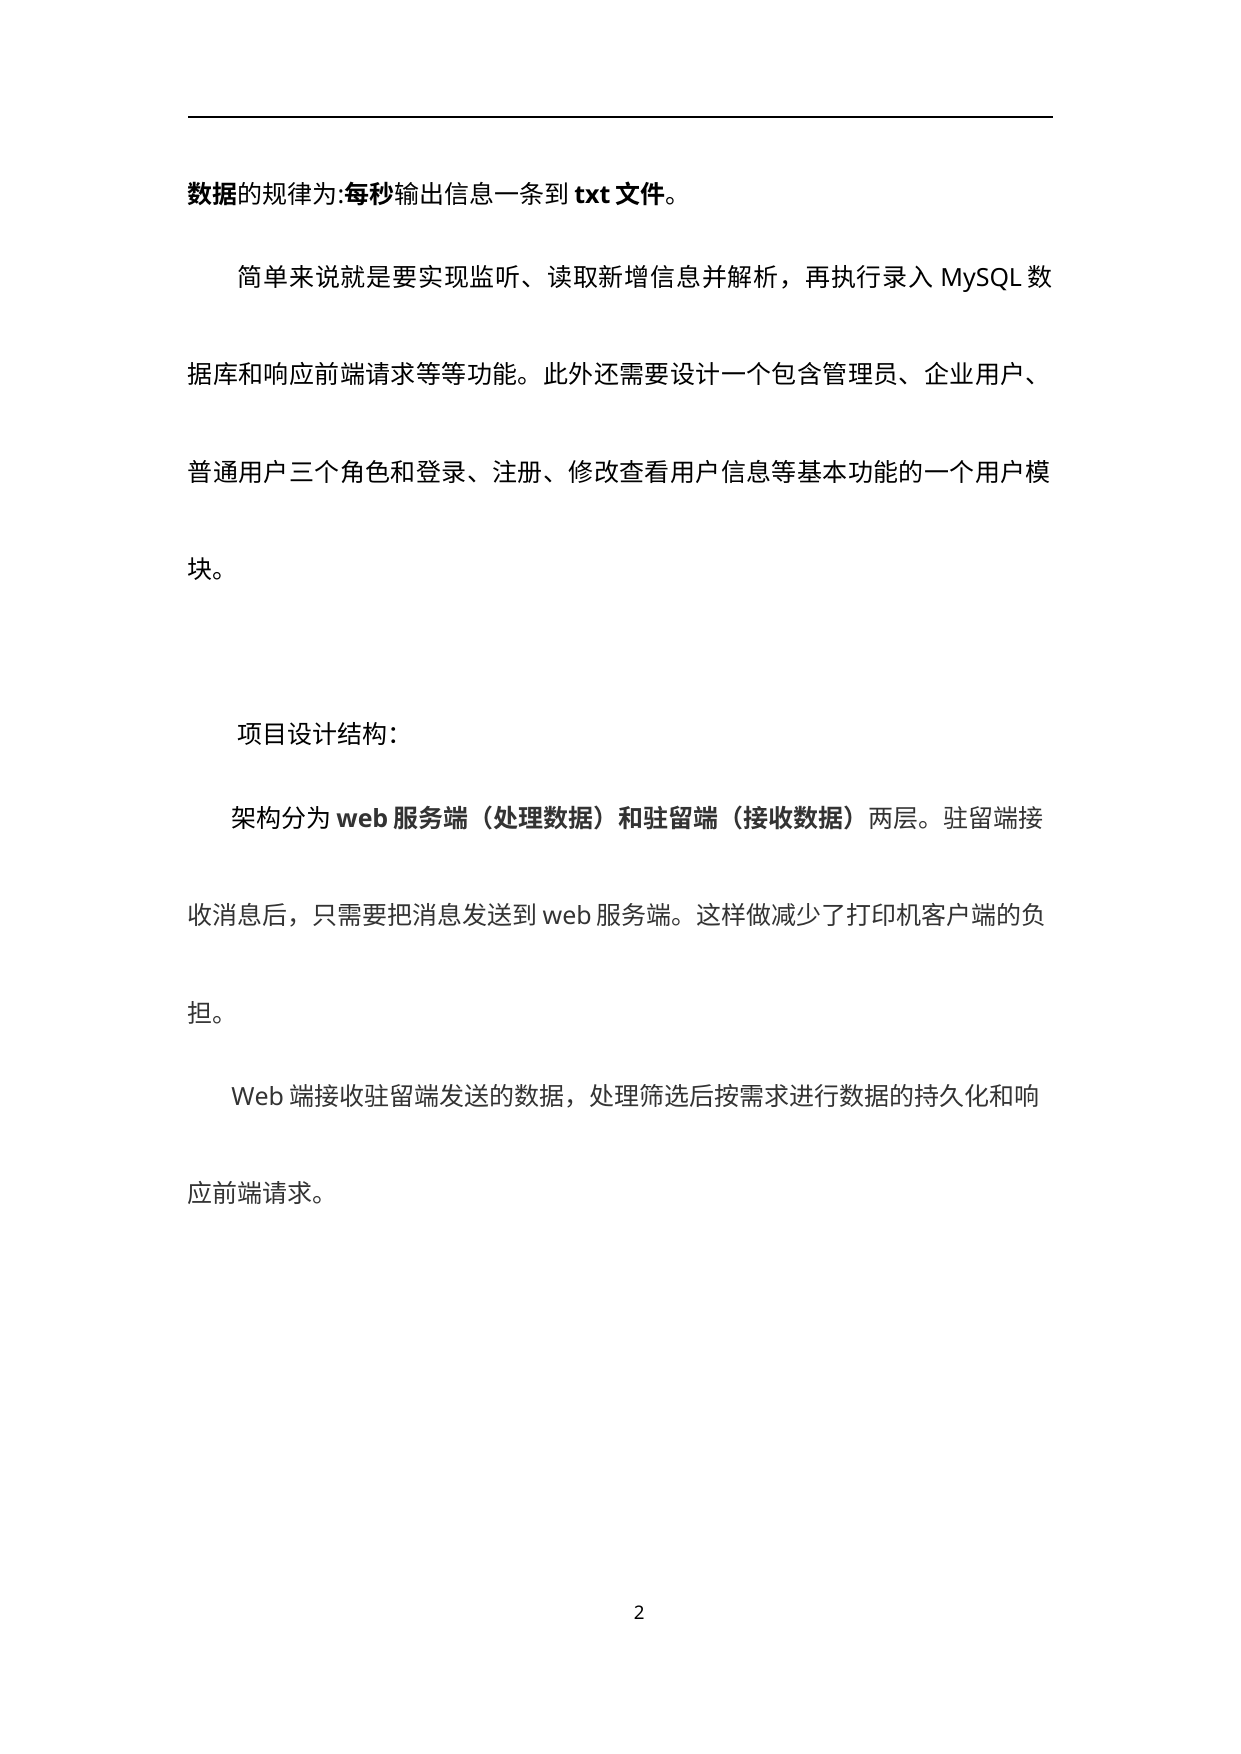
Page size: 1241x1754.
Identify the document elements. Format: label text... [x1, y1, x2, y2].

text Web端接收驻留端发送的数据，处理筛选后按需求进行数据的持久化和响应前端请求。 [187, 1062, 1053, 1224]
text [187, 160, 1053, 225]
text 简单来说就是要实现监听、读取新增信息并解析，再执行录入MySQL数据库和响应前端请求等等功能。此外还需要设计一个包含管理员、企业用户、普通用户三个角色和登录、注册、修改查看用户信息等基本功能的一个用户模块。 [187, 243, 1053, 600]
text 项目设计结构： [187, 701, 1053, 766]
text 架构分为web服务端（处理数据）和驻留端（接收数据）两层。驻留端接收消息后，只需要把消息发送到web服务端。这样做减少了打印机客户端的负担。 [187, 784, 1053, 1044]
